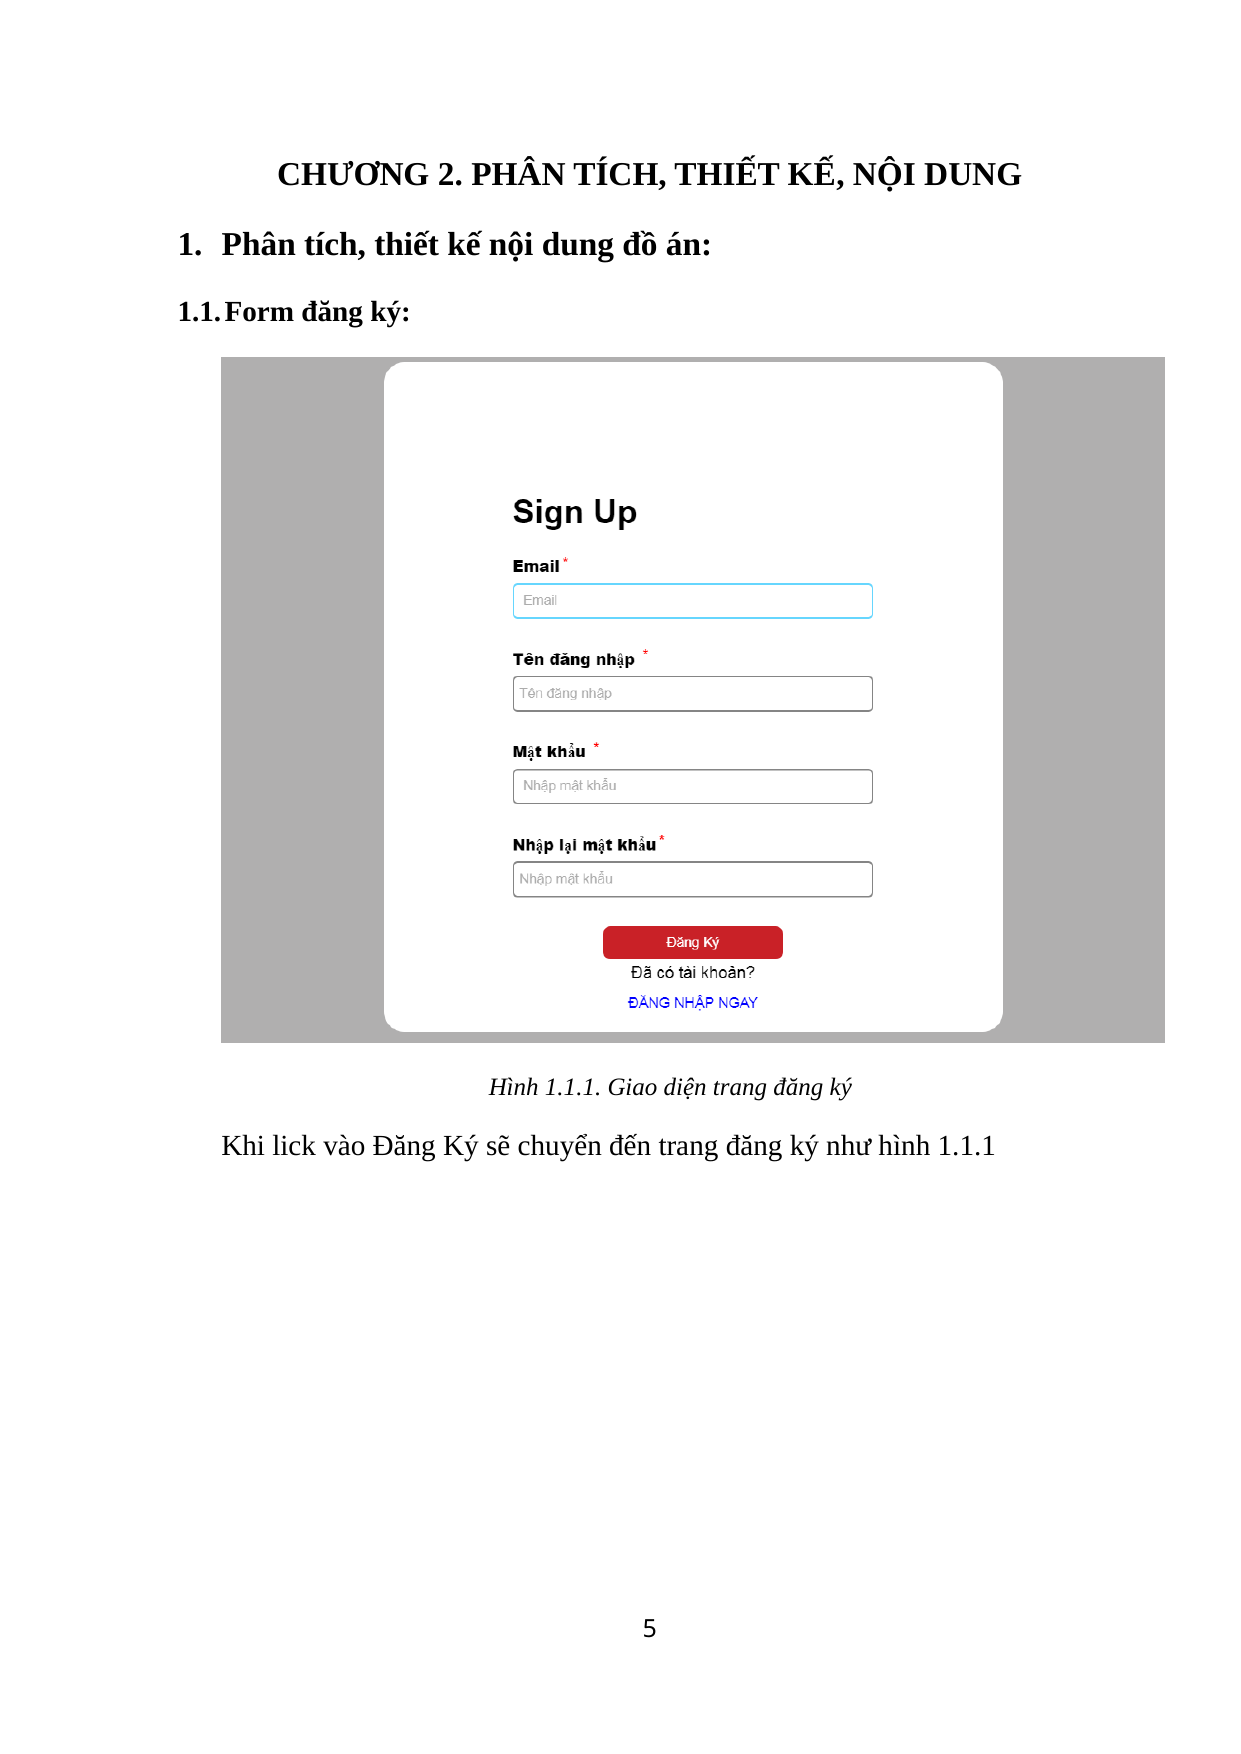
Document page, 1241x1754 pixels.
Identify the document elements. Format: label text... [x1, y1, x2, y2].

picture [221, 357, 1165, 1043]
text Hình 1.1.1. Giao diện trang đăng ký [221, 1072, 1122, 1101]
subtitle Phân tích, thiết kế nội dung đồ án: [177, 224, 1122, 263]
text Khi lick vào Đăng Ký sẽ chuyển đến trang đăng ký như hình 1.1.1 [221, 1128, 1122, 1161]
subtitle CHƯƠNG 2. PHÂN TÍCH, THIẾT KẾ, NỘI DUNG [177, 154, 1122, 193]
subtitle Form đăng ký: [177, 294, 1122, 328]
